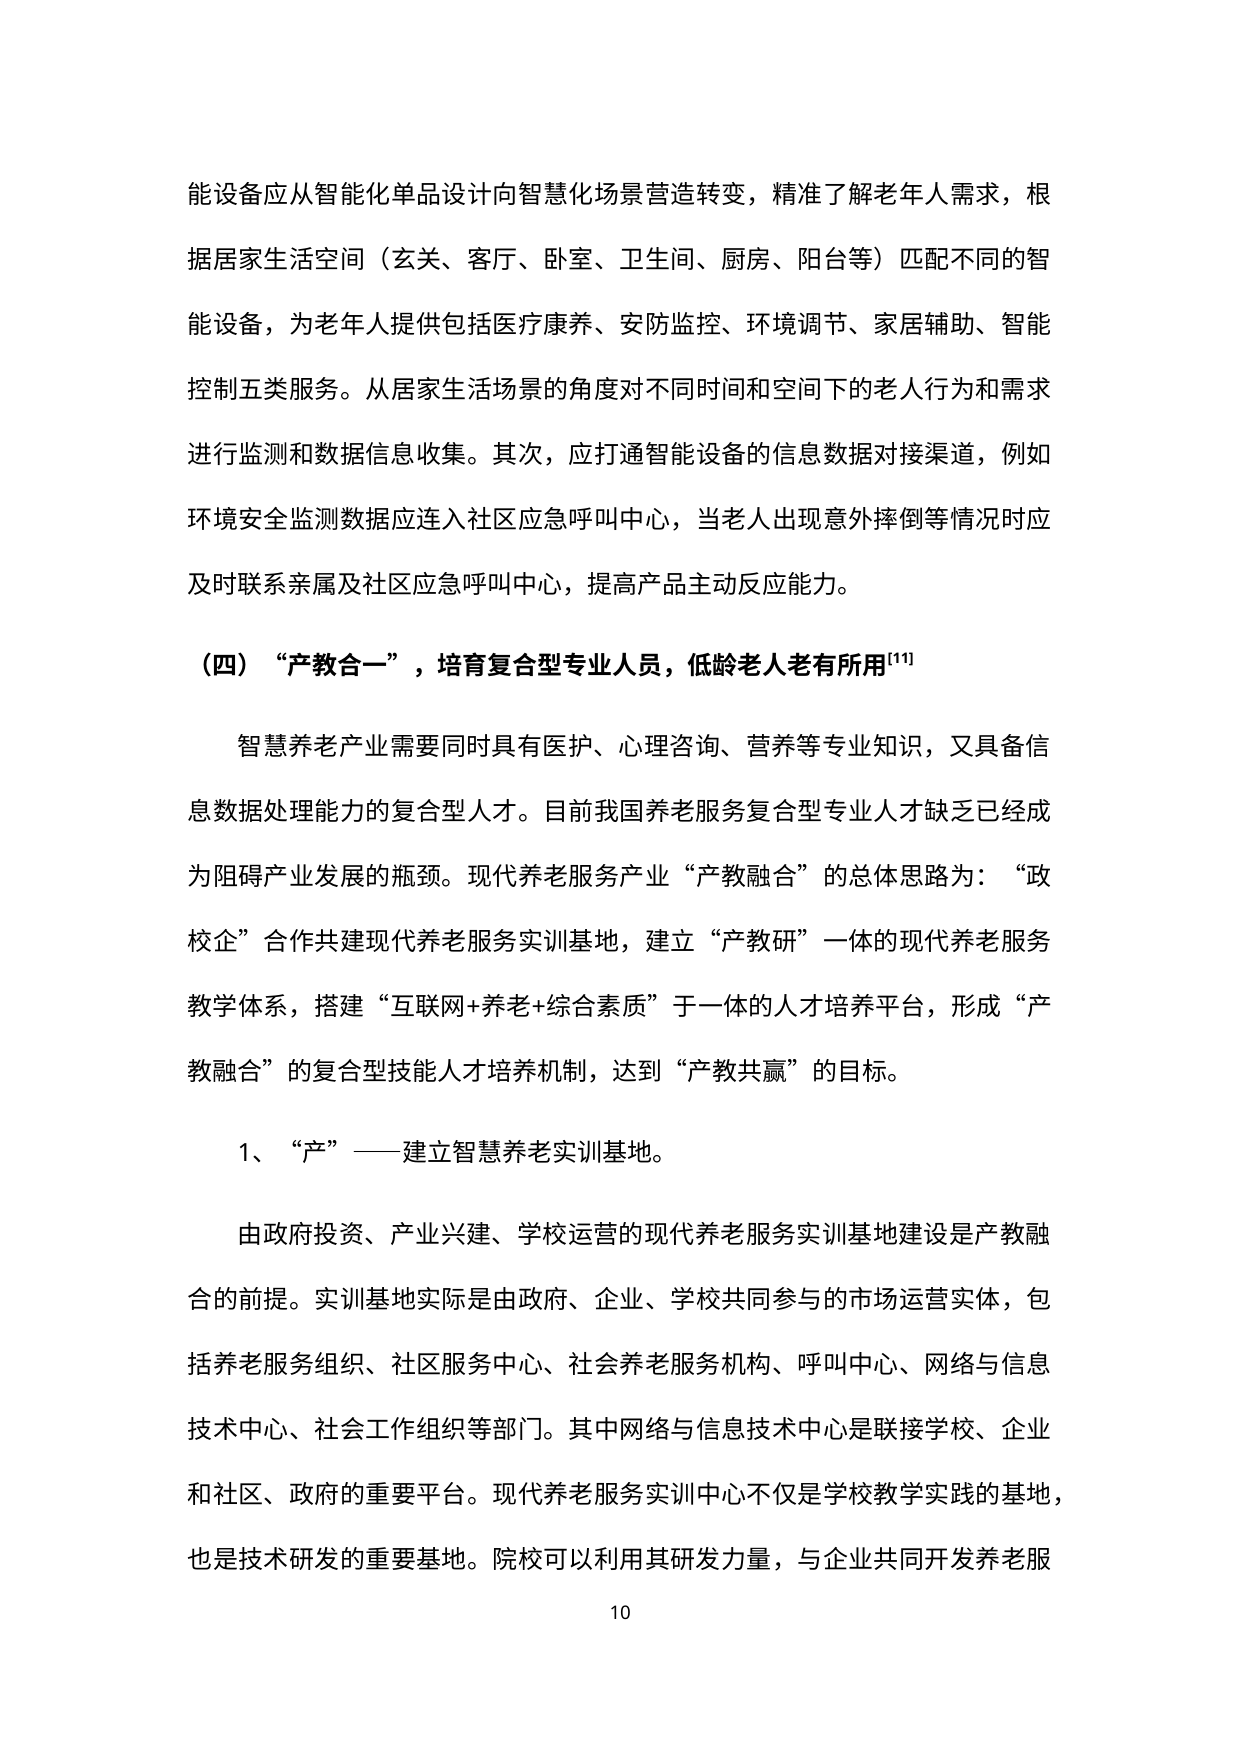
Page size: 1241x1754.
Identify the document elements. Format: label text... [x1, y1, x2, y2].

text 1、“产”——建立智慧养老实训基地。 [187, 1118, 1053, 1183]
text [187, 1200, 1053, 1590]
text 智慧养老产业需要同时具有医护、心理咨询、营养等专业知识，又具备信息数据处理能力的复合型人才。目前我国养老服务复合型专业人才缺乏已经成为阻碍产业发展的瓶颈。现代养老服务产业“产教融合”的总体思路为：“政校企”合作共建现代养老服务实训基地，建立“产教研”一体的现代养老服务教学体系，搭建“互联网+养老+综合素质”于一体的人才培养平台，形成“产教融合”的复合型技能人才培养机制，达到“产教共赢”的目标。 [187, 712, 1053, 1102]
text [187, 160, 1053, 615]
text （四）“产教合一”，培育复合型专业人员，低龄老人老有所用[11] [187, 631, 1053, 696]
